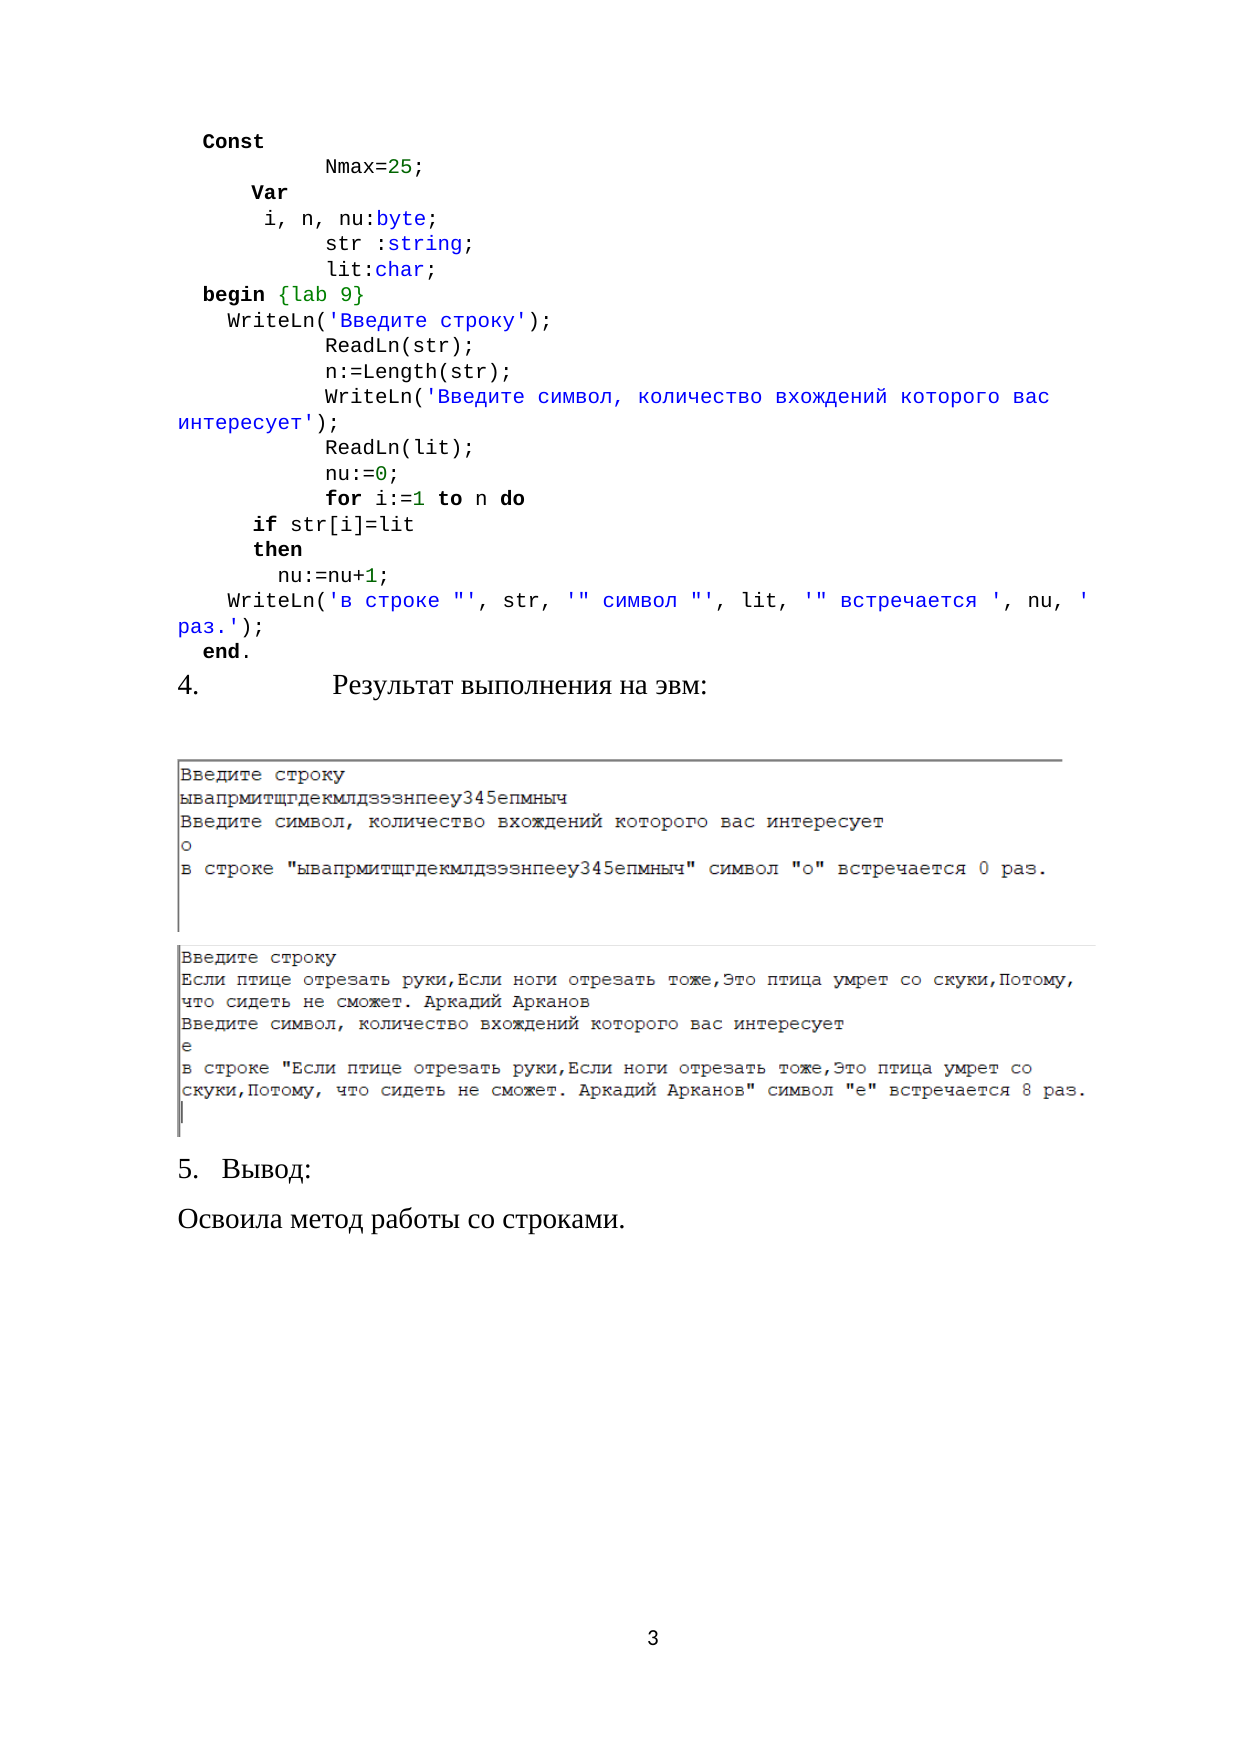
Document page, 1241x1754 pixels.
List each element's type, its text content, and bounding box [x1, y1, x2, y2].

picture [177, 759, 1063, 932]
text Const [177, 131, 1152, 155]
text nu:=0; [177, 463, 1152, 486]
picture [177, 945, 1096, 1137]
text n:=Length(str); [177, 361, 1152, 384]
text ReadLn(lit); [177, 437, 1152, 461]
text lit:char; [177, 259, 1152, 282]
text WriteLn('в строке "', str, '" символ "', lit, '" встречается ', nu, ' раз.'); [177, 590, 1152, 639]
text Var [177, 182, 1152, 206]
list Вывод: [177, 1151, 1152, 1184]
text for i:=1 to n do [177, 488, 1152, 512]
text ReadLn(str); [177, 335, 1152, 359]
text WriteLn('Введите символ, количество вхождений которого вас интересует'); [177, 386, 1152, 435]
list Результат выполнения на эвм: [177, 667, 1152, 701]
text begin {lab 9} [177, 284, 1152, 308]
text str :string; [177, 233, 1152, 257]
list Освоила метод работы со строками. [177, 1201, 1152, 1235]
text Nmax=25; [177, 157, 1152, 180]
text nu:=nu+1; [177, 565, 1152, 588]
text WriteLn('Введите строку'); [177, 310, 1152, 333]
text then [177, 539, 1152, 563]
text i, n, nu:byte; [177, 208, 1152, 231]
text if str[i]=lit [177, 514, 1152, 537]
text end. [177, 641, 1152, 665]
